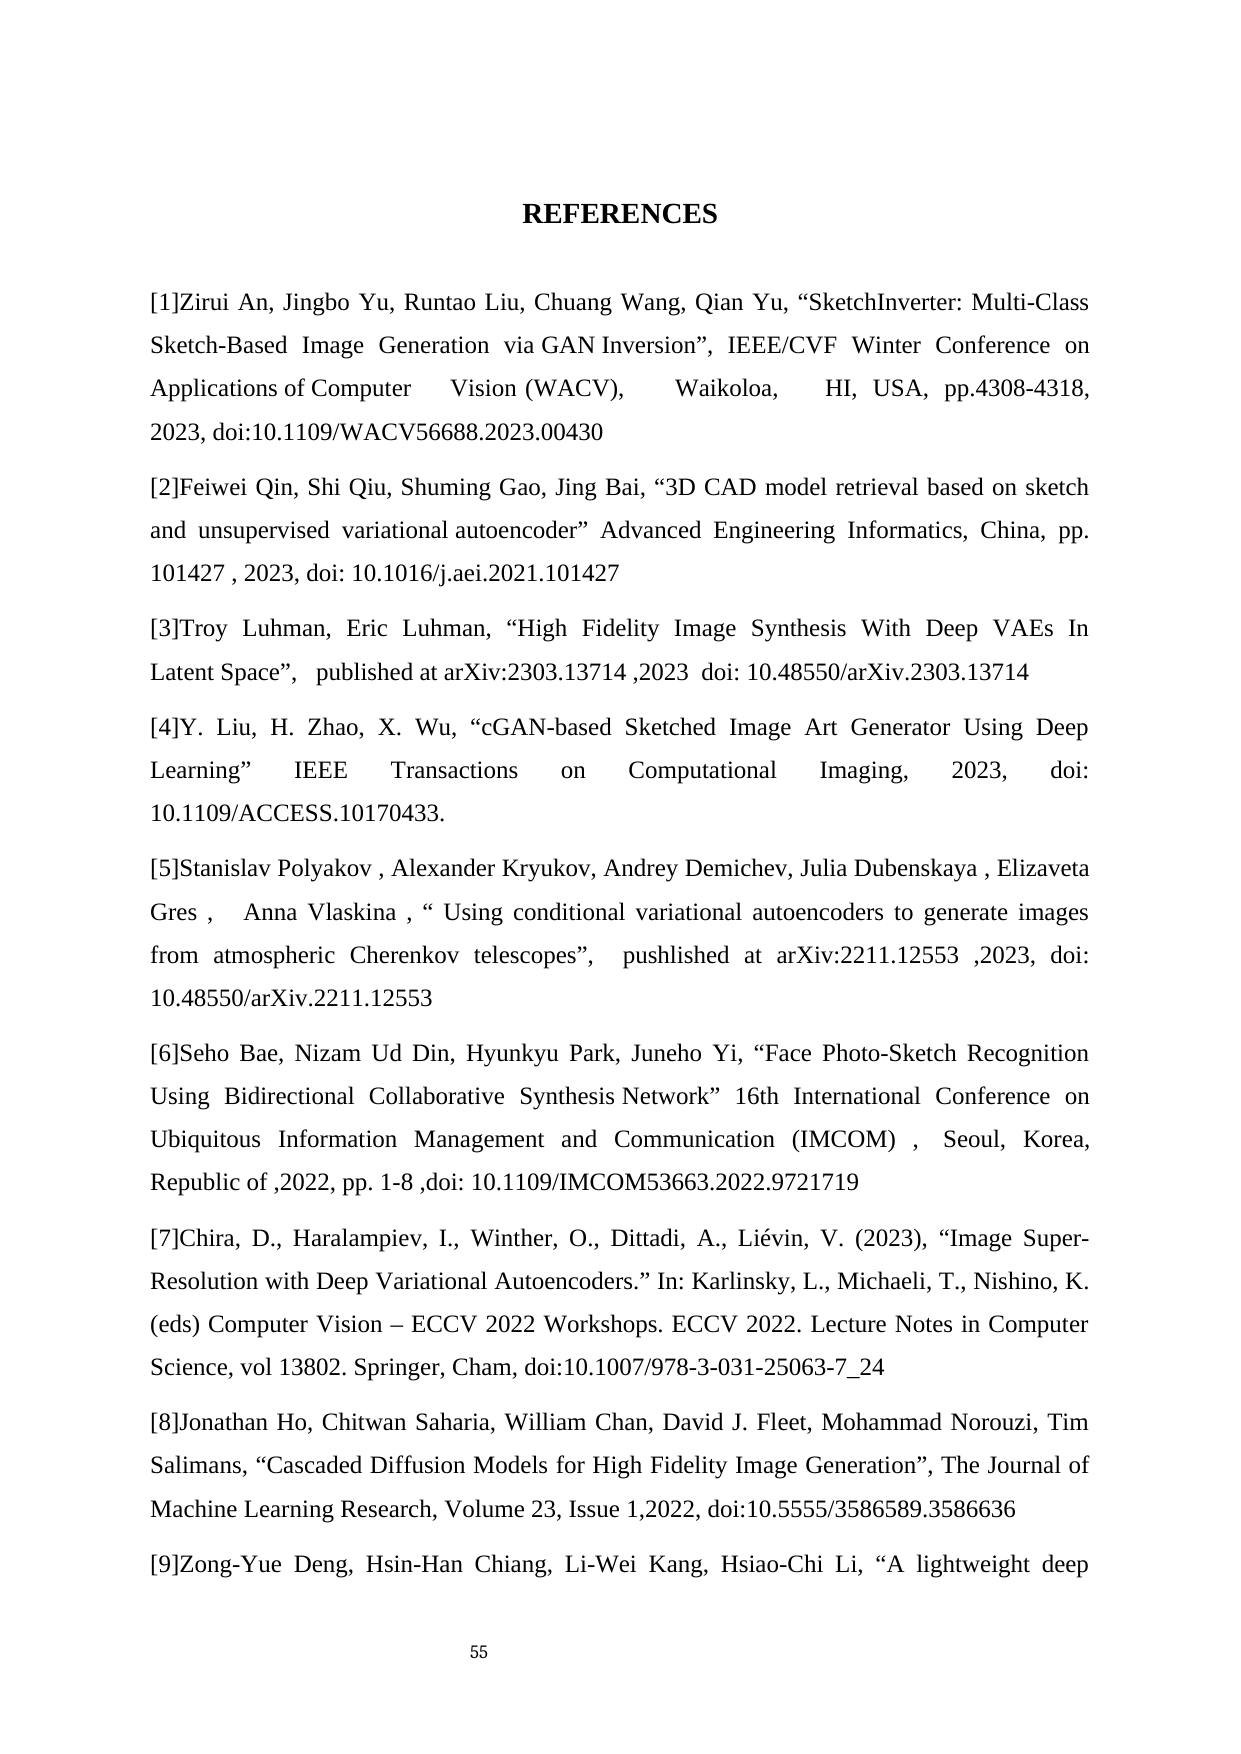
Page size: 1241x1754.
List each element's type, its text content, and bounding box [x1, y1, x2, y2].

text [8]Jonathan Ho, Chitwan Saharia, William Chan, David J. Fleet, Mohammad Norouzi, Tim Salimans, “Cascaded Diffusion Models for High Fidelity Image Generation”, The Journal of Machine Learning Research, Volume 23, Issue 1,2022, doi:10.5555/3586589.3586636 [150, 1407, 1090, 1522]
text [5]Stanislav Polyakov , Alexander Kryukov, Andrey Demichev, Julia Dubenskaya , Elizaveta Gres , Anna Vlaskina , “ Using conditional variational autoencoders to generate images from atmospheric Cherenkov telescopes”, pushlished at arXiv:2211.12553 ,2023, doi: 10.48550/arXiv.2211.12553 [150, 853, 1090, 1012]
text [4]Y. Liu, H. Zhao, X. Wu, “cGAN-based Sketched Image Art Generator Using Deep Learning” IEEE Transactions on Computational Imaging, 2023, doi: 10.1109/ACCESS.10170433. [150, 712, 1090, 827]
text [1]Zirui An, Jingbo Yu, Runtao Liu, Chuang Wang, Qian Yu, “SketchInverter: Multi-Class Sketch-Based Image Generation via GAN Inversion”, IEEE/CVF Winter Conference on Applications of Computer Vision (WACV), Waikoloa, HI, USA, pp.4308-4318, 2023, doi:10.1109/WACV56688.2023.00430 [150, 287, 1090, 445]
text [7]Chira, D., Haralampiev, I., Winther, O., Dittadi, A., Liévin, V. (2023), “Image Super-Resolution with Deep Variational Autoencoders.” In: Karlinsky, L., Michaeli, T., Nishino, K. (eds) Computer Vision – ECCV 2022 Workshops. ECCV 2022. Lecture Notes in Computer Science, vol 13802. Springer, Cham, doi:10.1007/978-3-031-25063-7_24 [150, 1223, 1090, 1381]
text [3]Troy Luhman, Eric Luhman, “High Fidelity Image Synthesis With Deep VAEs In Latent Space”, published at arXiv:2303.13714 ,2023 doi: 10.48550/arXiv.2303.13714 [150, 613, 1090, 685]
text REFERENCES [150, 196, 1090, 229]
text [150, 1549, 1090, 1578]
text [6]Seho Bae, Nizam Ud Din, Hyunkyu Park, Juneho Yi, “Face Photo-Sketch Recognition Using Bidirectional Collaborative Synthesis Network” 16th International Conference on Ubiquitous Information Management and Communication (IMCOM) , Seoul, Korea, Republic of ,2022, pp. 1-8 ,doi: 10.1109/IMCOM53663.2022.9721719 [150, 1038, 1090, 1196]
text [2]Feiwei Qin, Shi Qiu, Shuming Gao, Jing Bai, “3D CAD model retrieval based on sketch and unsupervised variational autoencoder” Advanced Engineering Informatics, China, pp. 101427 , 2023, doi: 10.1016/j.aei.2021.101427 [150, 472, 1090, 587]
